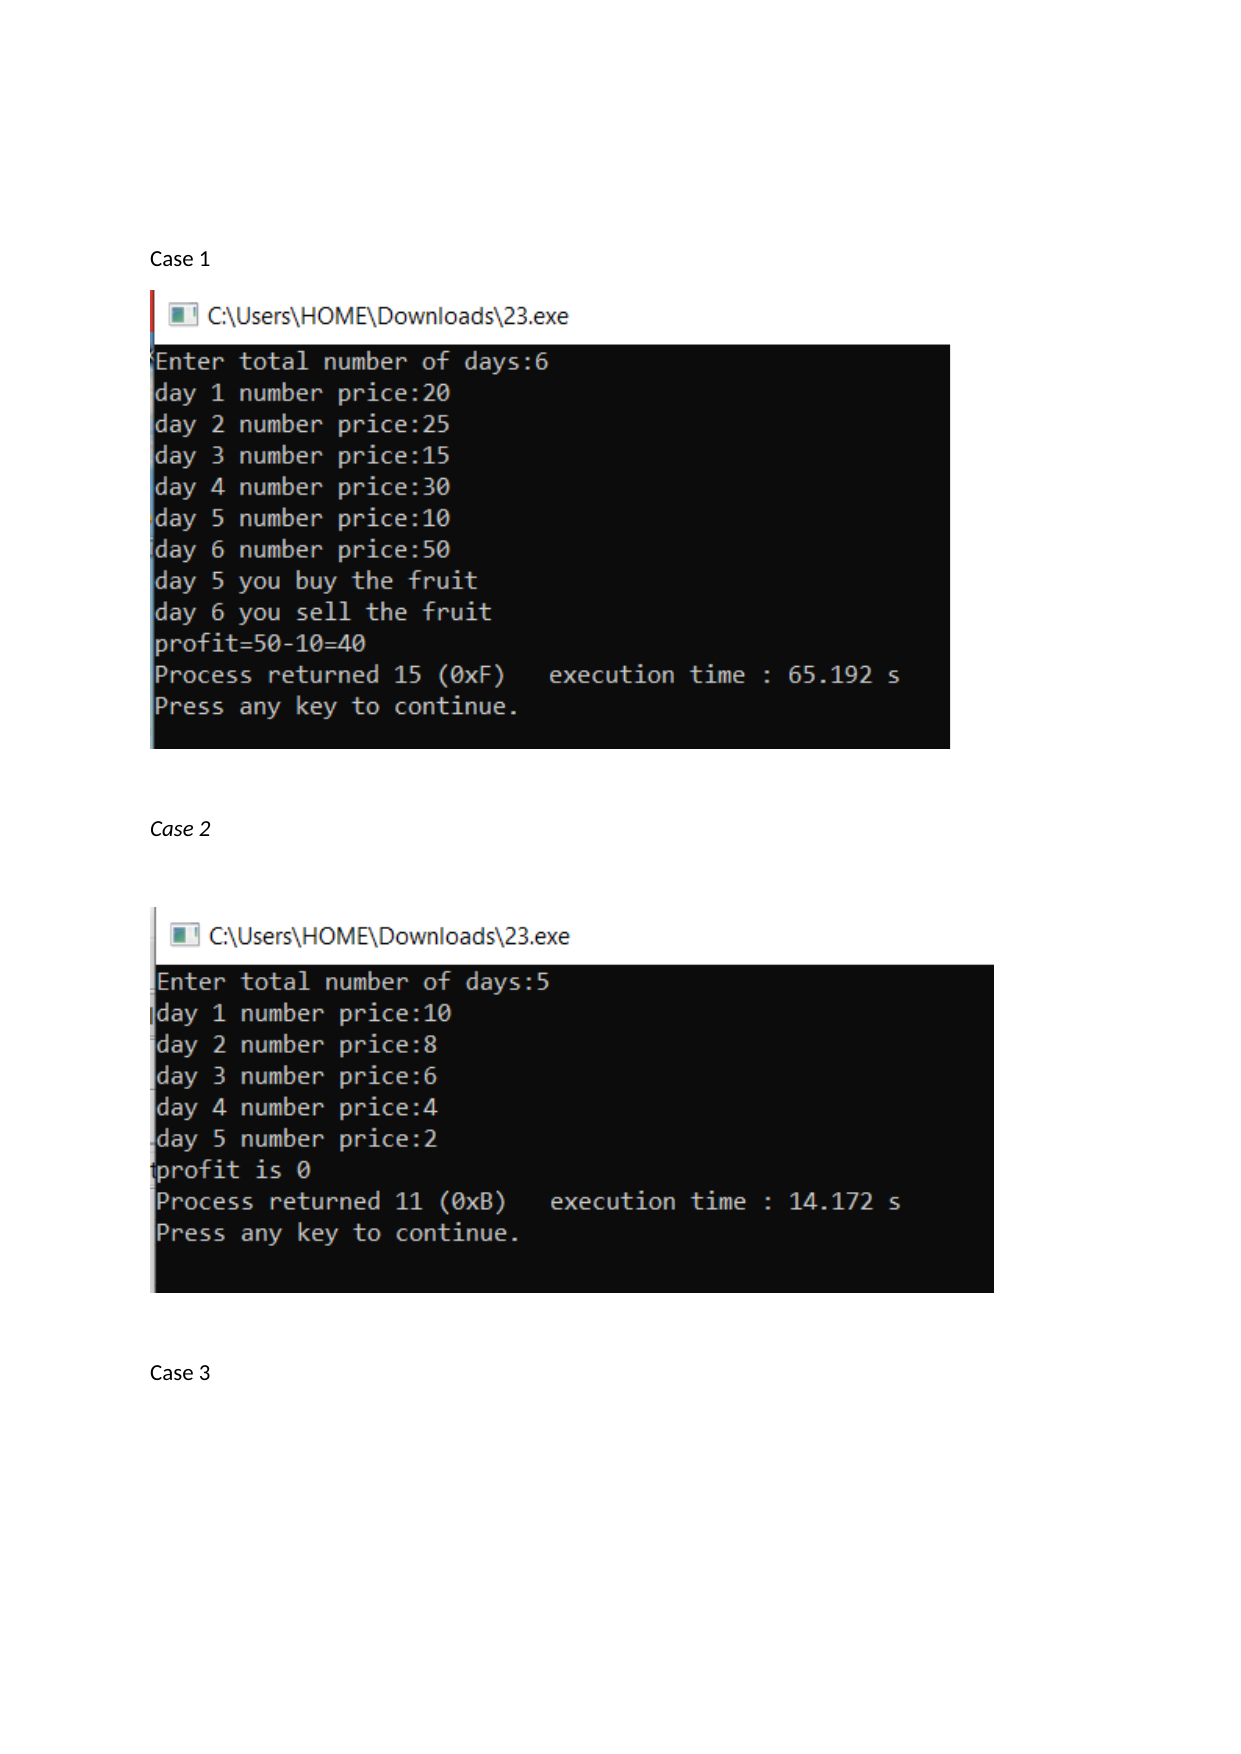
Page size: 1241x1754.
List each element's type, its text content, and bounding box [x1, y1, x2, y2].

text Case 1 [150, 244, 1090, 272]
text Case 2 [150, 814, 1090, 842]
text Case 3 [150, 1358, 1090, 1386]
picture [150, 907, 994, 1293]
picture [150, 290, 951, 749]
